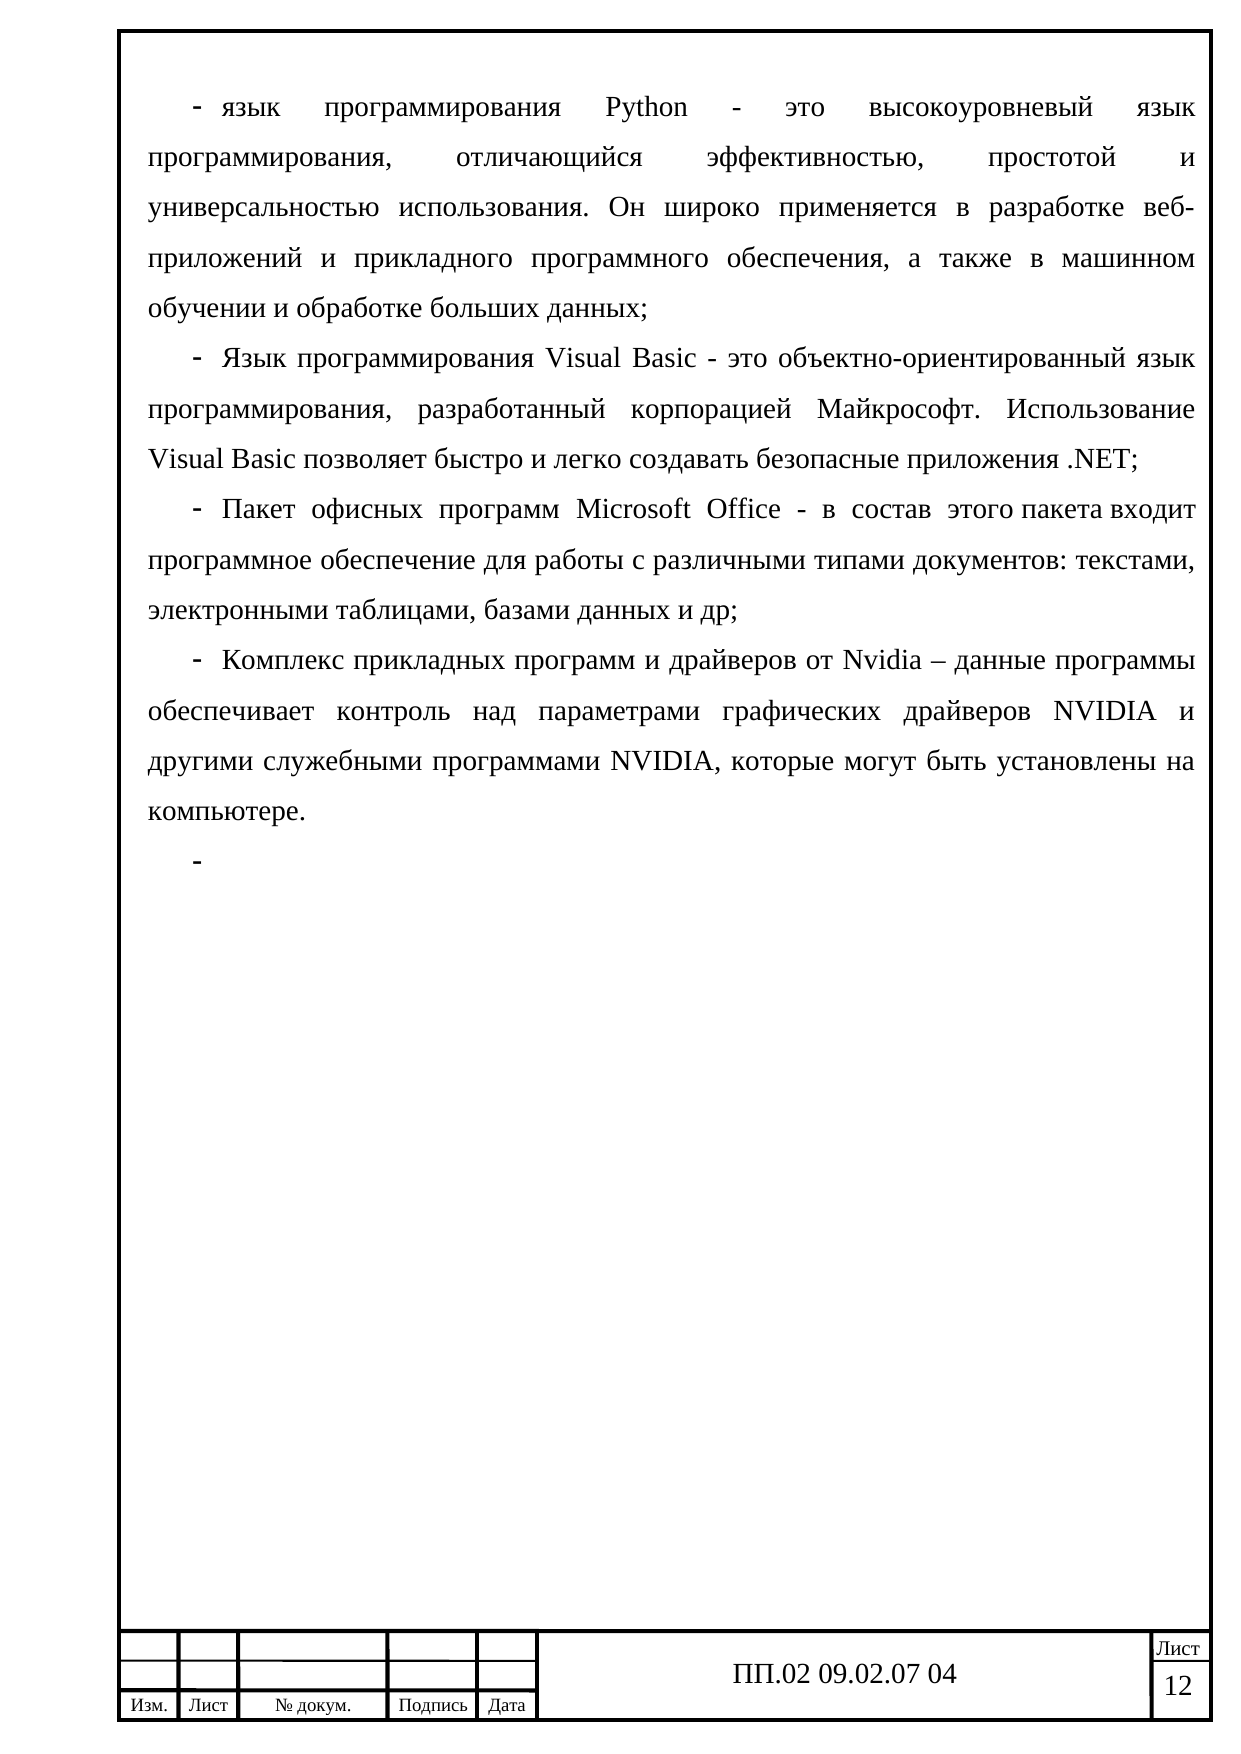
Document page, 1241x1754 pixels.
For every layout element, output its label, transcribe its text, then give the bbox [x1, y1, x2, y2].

list Язык программирования Visual Basic - это объектно-ориентированный язык программирования, разработанный корпорацией Майкрософт. Использование Visual Basic позволяет быстро и легко создавать безопасные приложения .NET; [148, 340, 1196, 474]
list Пакет офисных программ Microsoft Office - в состав этого пакета входит программное обеспечение для работы с различными типами документов: текстами, электронными таблицами, базами данных и др; [148, 491, 1196, 626]
list язык программирования Python - это высокоуровневый язык программирования, отличающийся эффективностью, простотой и универсальностью использования. Он широко применяется в разработке веб-приложений и прикладного программного обеспечения, а также в машинном обучении и обработке больших данных; [148, 89, 1196, 323]
list Комплекс прикладных программ и драйверов от Nvidia – данные программы обеспечивает контроль над параметрами графических драйверов NVIDIA и другими служебными программами NVIDIA, которые могут быть установлены на компьютере. [148, 642, 1196, 827]
